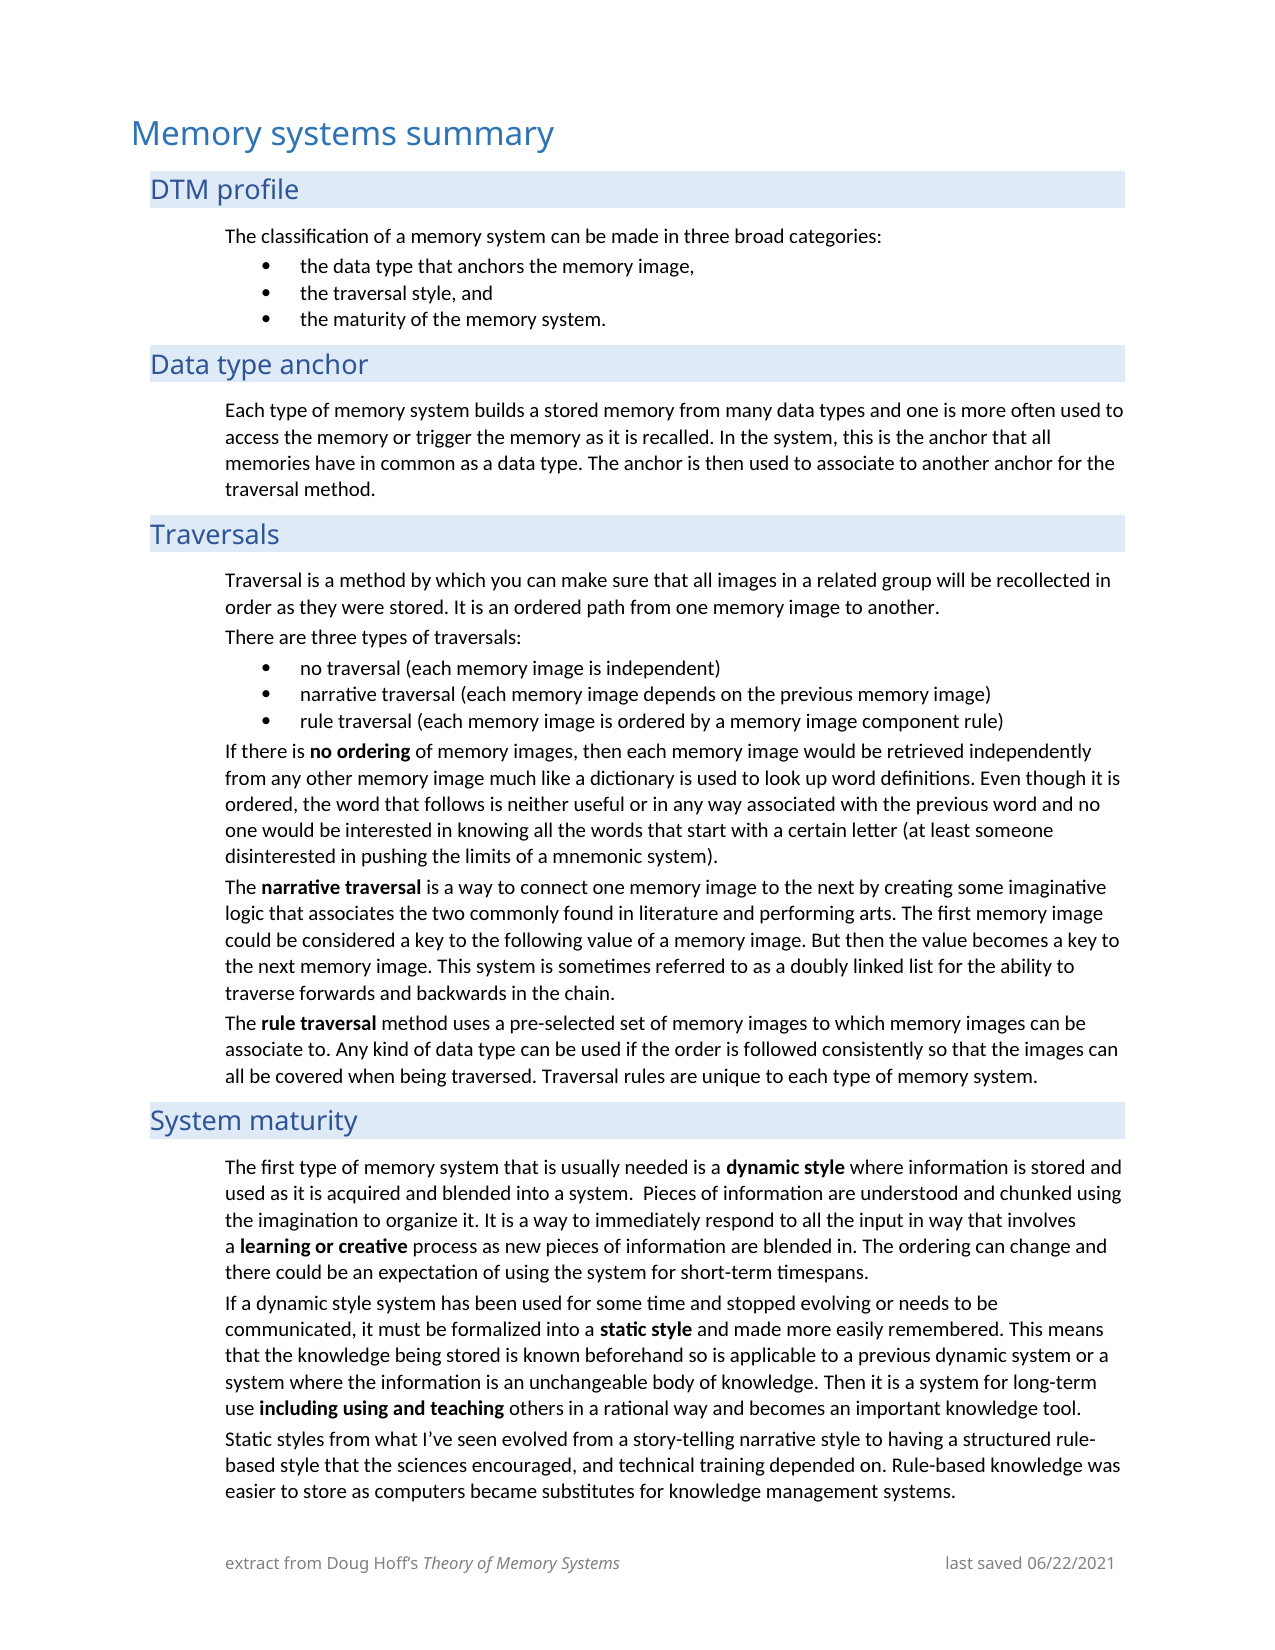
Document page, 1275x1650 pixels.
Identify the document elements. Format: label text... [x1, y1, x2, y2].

subtitle Traversals [150, 515, 1125, 552]
text The rule traversal method uses a pre-selected set of memory images to which memory images can be associate to. Any kind of data type can be used if the order is followed consistently so that the images can all be covered when being traversed. Traversal rules are unique to each type of memory system. [225, 1010, 1125, 1088]
list narrative traversal (each memory image depends on the previous memory image) [262, 681, 1125, 707]
subtitle Memory systems summary [131, 109, 1125, 155]
list rule traversal (each memory image is ordered by a memory image component rule) [262, 708, 1125, 733]
text Static styles from what I’ve seen evolved from a story-telling narrative style to having a structured rule-based style that the sciences encouraged, and technical training depended on. Rule-based knowledge was easier to store as computers became substitutes for knowledge management systems. [225, 1426, 1125, 1504]
list the traversal style, and [262, 280, 1125, 305]
text Traversal is a method by which you can make sure that all images in a related group will be recollected in order as they were stored. It is an ordered path from one memory image to another. [225, 568, 1125, 619]
text If a dynamic style system has been used for some time and stopped evolving or needs to be communicated, it must be formalized into a static style and made more easily remembered. This means that the knowledge being stored is known beforehand so is applicable to a previous dynamic system or a system where the information is an unchangeable body of knowledge. Then it is a system for long-term use including using and teaching others in a rational way and becomes an important knowledge tool. [225, 1290, 1125, 1421]
text The narrative traversal is a way to connect one memory image to the next by creating some imaginative logic that associates the two commonly found in literature and performing arts. The first memory image could be considered a key to the following value of a memory image. But then the value becomes a key to the next memory image. This system is sometimes referred to as a doubly linked list for the ability to traverse forwards and backwards in the chain. [225, 874, 1125, 1005]
list the data type that anchors the memory image, [262, 254, 1125, 279]
text The classification of a memory system can be made in three broad categories: [225, 223, 1125, 248]
text Each type of memory system builds a stored memory from many data types and one is more often used to access the memory or trigger the memory as it is recalled. In the system, this is the anchor that all memories have in common as a data type. The anchor is then used to associate to another anchor for the traversal method. [225, 397, 1125, 502]
list no traversal (each memory image is independent) [262, 655, 1125, 681]
text The first type of memory system that is usually needed is a dynamic style where information is stored and used as it is acquired and blended into a system. Pieces of information are understood and chunked using the imagination to organize it. It is a way to immediately respond to all the input in way that involves a learning or creative process as new pieces of information are blended in. The ordering can change and there could be an expectation of using the system for short-term timespans. [225, 1154, 1125, 1285]
text There are three types of traversals: [225, 624, 1125, 650]
subtitle DTM profile [150, 171, 1125, 208]
list the maturity of the memory system. [262, 306, 1125, 332]
text If there is no ordering of memory images, then each memory image would be retrieved independently from any other memory image much like a dictionary is used to look up word definitions. Even though it is ordered, the word that follows is neither useful or in any way associated with the previous word and no one would be interested in knowing all the words that start with a certain letter (at least someone disinterested in pushing the limits of a mnemonic system). [225, 738, 1125, 869]
subtitle Data type anchor [150, 345, 1125, 382]
subtitle System maturity [150, 1102, 1125, 1139]
